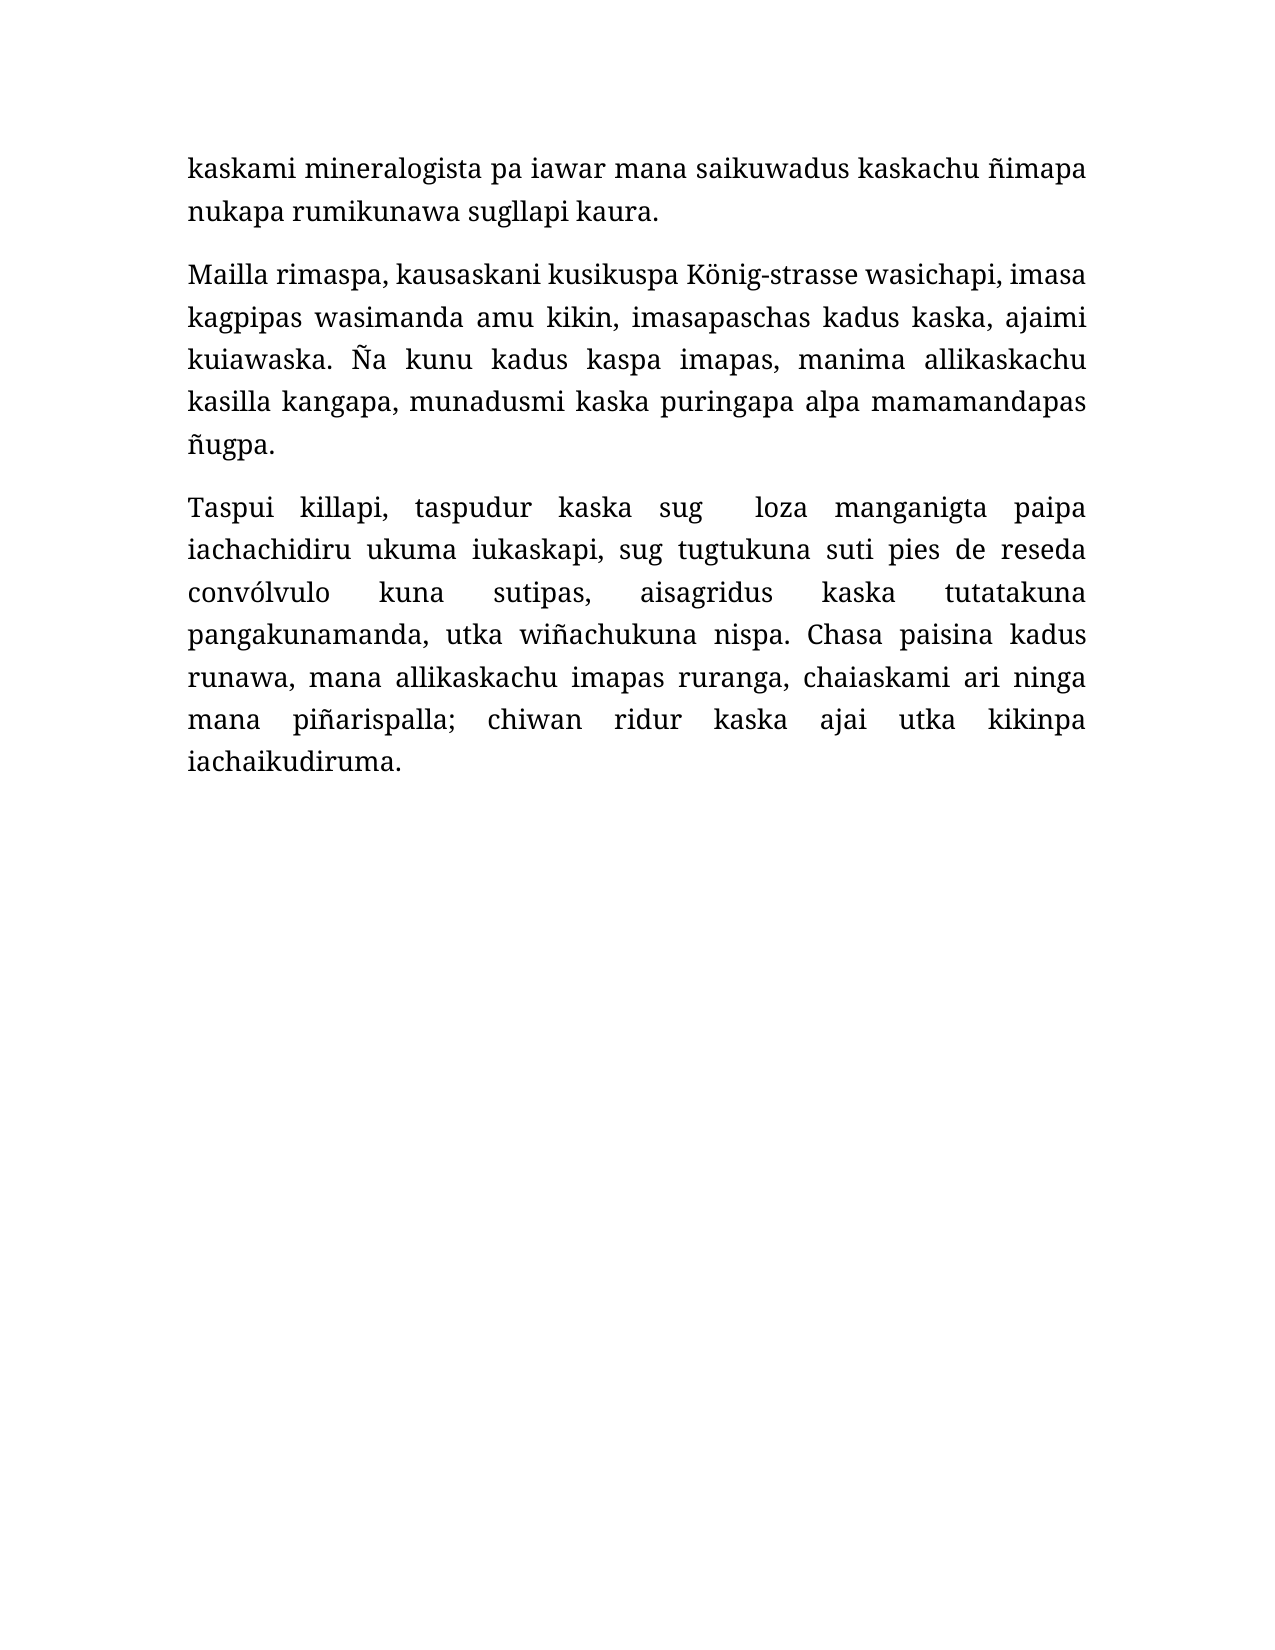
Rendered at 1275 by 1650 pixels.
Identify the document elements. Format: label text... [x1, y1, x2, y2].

text Mailla rimaspa, kausaskani kusikuspa König-strasse wasichapi, imasa kagpipas wasimanda amu kikin, imasapaschas kadus kaska, ajaimi kuiawaska. Ña kunu kadus kaspa imapas, manima allikaskachu kasilla kangapa, munadusmi kaska puringapa alpa mamamandapas ñugpa. [187, 256, 1087, 462]
text Taspui killapi, taspudur kaska sug loza manganigta paipa iachachidiru ukuma iukaskapi, sug tugtukuna suti pies de reseda convólvulo kuna sutipas, aisagridus kaska tutatakuna pangakunamanda, utka wiñachukuna nispa. Chasa paisina kadus runawa, mana allikaskachu imapas ruranga, chaiaskami ari ninga mana piñarispalla; chiwan ridur kaska ajai utka kikinpa iachaikudiruma. [187, 488, 1087, 780]
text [187, 150, 1087, 229]
